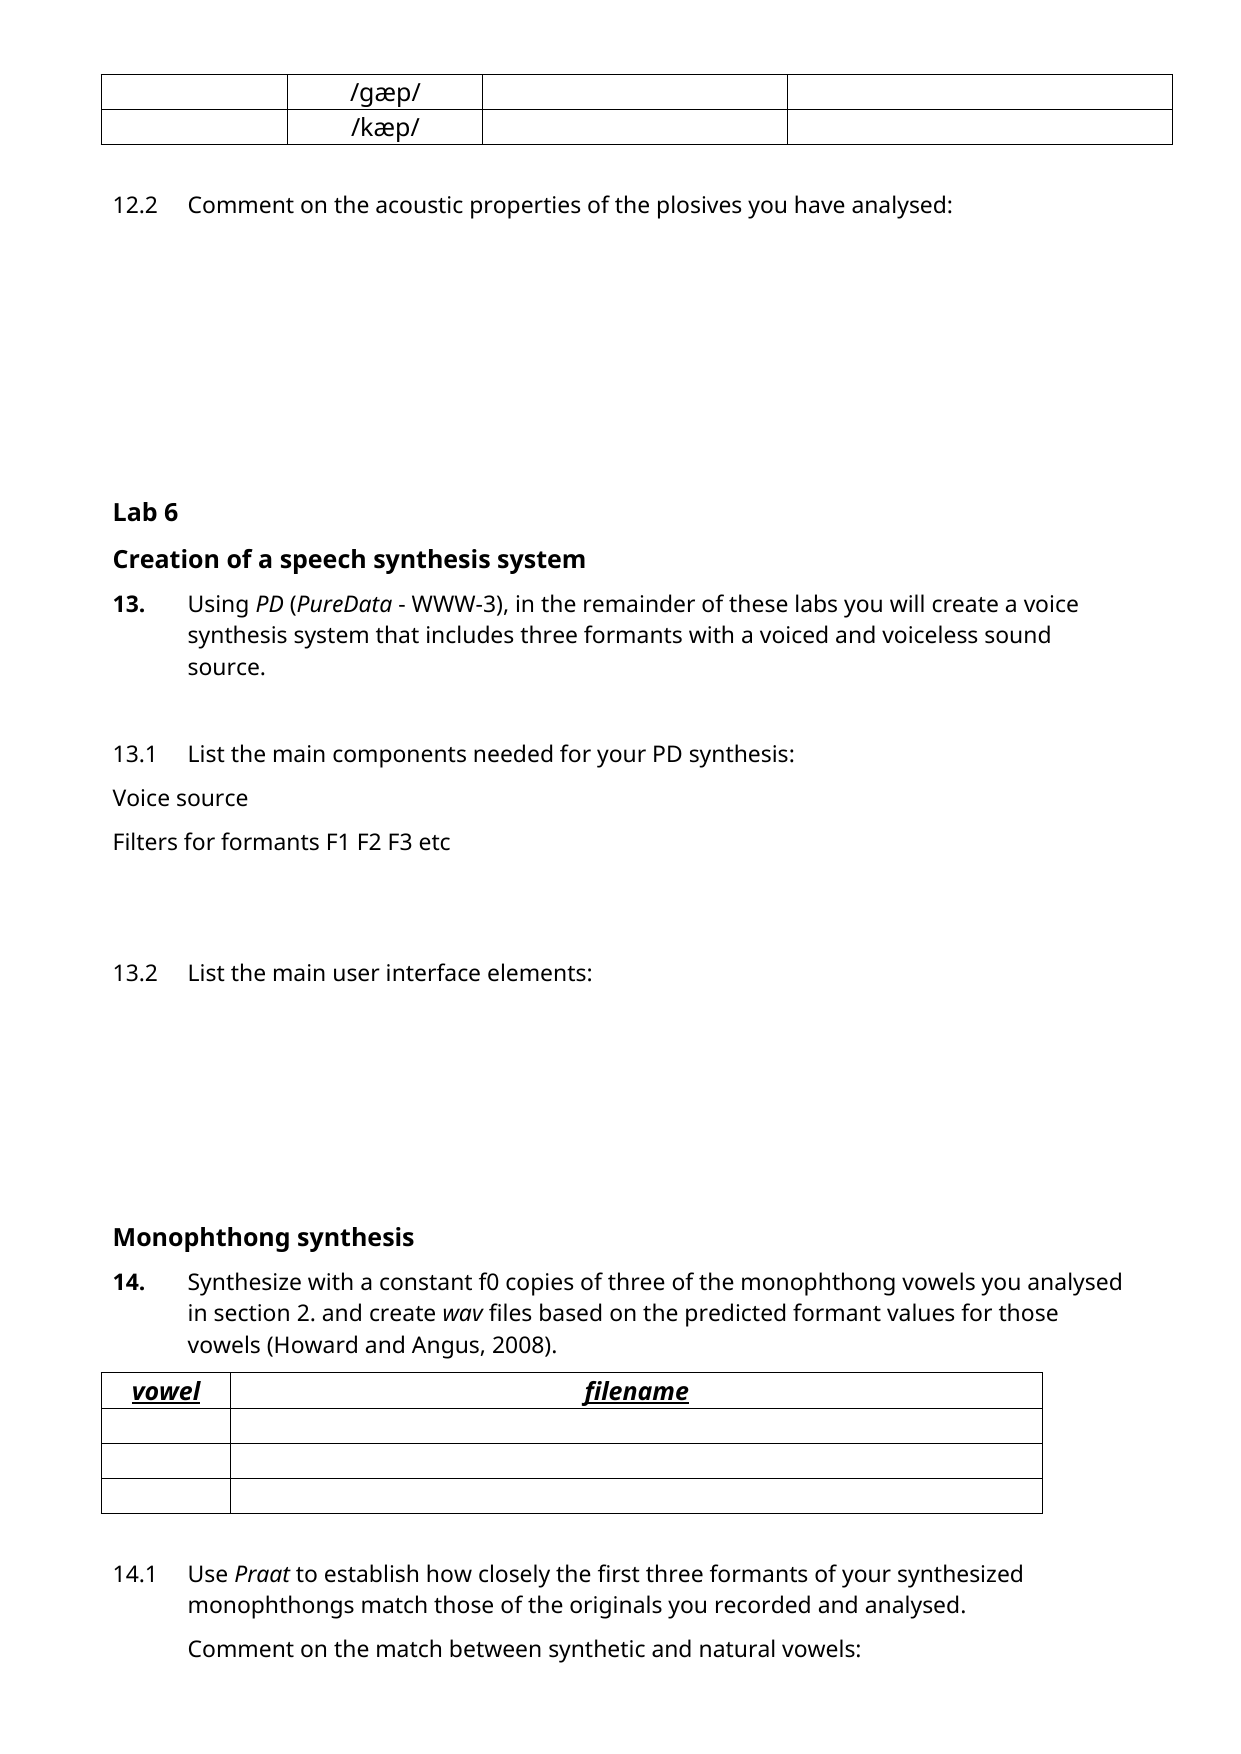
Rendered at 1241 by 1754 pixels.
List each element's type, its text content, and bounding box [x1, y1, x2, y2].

text Filters for formants F1 F2 F3 etc [112, 826, 1128, 857]
table_cell /kæp/ [288, 110, 482, 144]
table_cell [483, 110, 787, 144]
text Voice source [112, 782, 1128, 813]
table_cell [102, 1479, 230, 1513]
text Comment on the match between synthetic and natural vowels: [112, 1632, 1128, 1664]
table_cell [483, 75, 787, 109]
table_cell [231, 1409, 1042, 1442]
table_cell [102, 1409, 230, 1442]
text 14. Synthesize with a constant f0 copies of three of the monophthong vowels you analysed in section 2. and create wav files based on the predicted formant values for those vowels (Howard and Angus, 2008). [112, 1266, 1128, 1360]
text Creation of a speech synthesis system [112, 542, 1128, 576]
table_cell [788, 110, 1172, 144]
text Lab 6 [112, 495, 1128, 529]
table_header vowel [102, 1373, 230, 1407]
table_cell [102, 110, 287, 144]
text 13. Using PD (PureData - WWW-3), in the remainder of these labs you will create a voice synthesis system that includes three formants with a voiced and voiceless sound source. [112, 588, 1128, 682]
table_cell [231, 1444, 1042, 1478]
table_cell [788, 75, 1172, 109]
table_cell [231, 1479, 1042, 1513]
text 13.2 List the main user interface elements: [112, 957, 1128, 988]
table_cell /gæp/ [288, 75, 482, 109]
table_cell [102, 75, 287, 109]
text 13.1 List the main components needed for your PD synthesis: [112, 738, 1128, 769]
text Monophthong synthesis [112, 1219, 1128, 1253]
table_cell [102, 1444, 230, 1478]
text 12.2 Comment on the acoustic properties of the plosives you have analysed: [112, 189, 1128, 220]
table_header filename [231, 1373, 1042, 1407]
text 14.1 Use Praat to establish how closely the first three formants of your synthesized monophthongs match those of the originals you recorded and analysed. [112, 1557, 1128, 1620]
